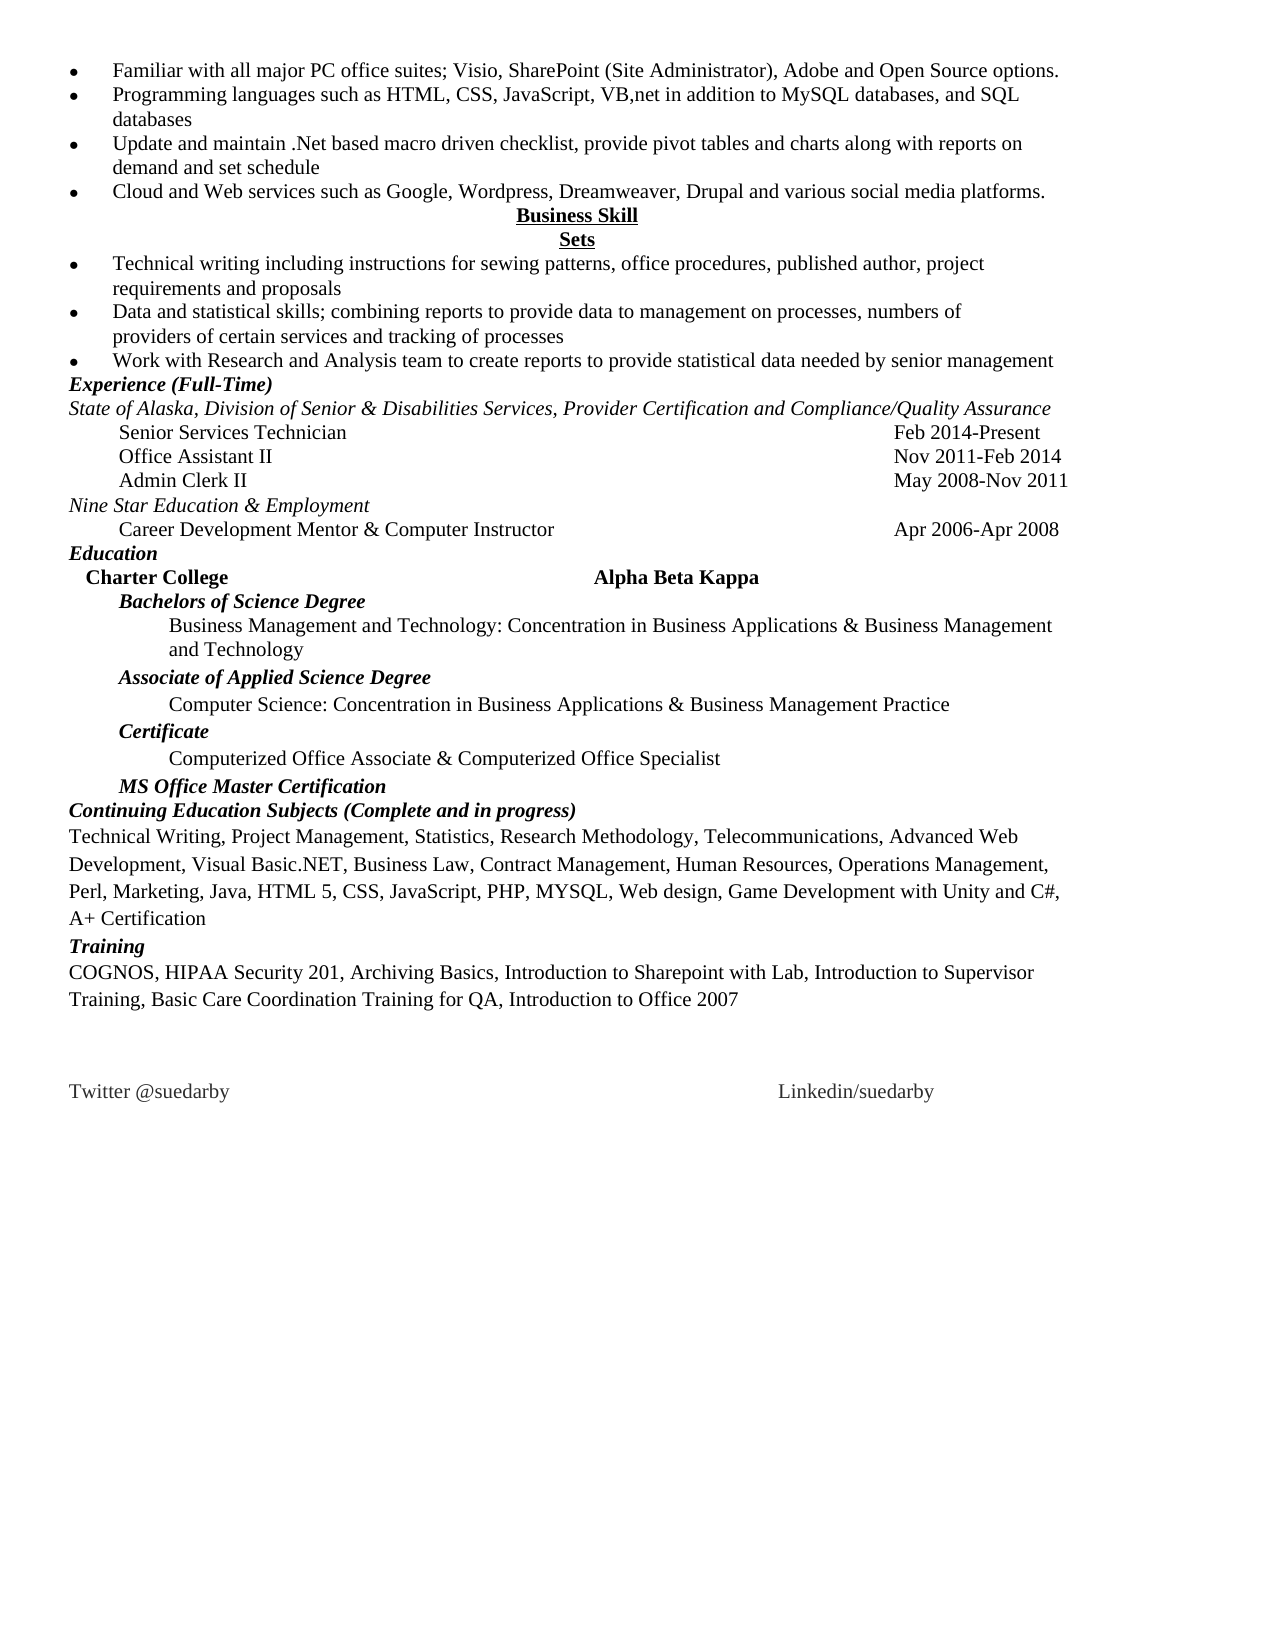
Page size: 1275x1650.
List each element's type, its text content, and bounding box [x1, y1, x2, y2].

text Office Assistant II Nov 2011-Feb 2014 [119, 444, 1096, 468]
list Familiar with all major PC office suites; Visio, SharePoint (Site Administrator), Adobe and Open Source options. [69, 58, 1096, 82]
text Nine Star Education & Employment [69, 492, 1096, 517]
text Continuing Education Subjects (Complete and in progress) [69, 798, 1096, 822]
text Certificate [119, 719, 1096, 743]
text Business Skill Sets [512, 203, 642, 251]
list Update and maintain .Net based macro driven checklist, provide pivot tables and charts along with reports on demand and set schedule [69, 131, 1060, 179]
text State of Alaska, Division of Senior & Disabilities Services, Provider Certification and Compliance/Quality Assurance [69, 396, 1096, 420]
text Career Development Mentor & Computer Instructor Apr 2006-Apr 2008 [119, 517, 1096, 541]
text COGNOS, HIPAA Security 201, Archiving Basics, Introduction to Sharepoint with Lab, Introduction to Supervisor Training, Basic Care Coordination Training for QA, Introduction to Office 2007 [69, 960, 1096, 1011]
text Senior Services Technician Feb 2014-Present [119, 420, 1096, 444]
text Training [69, 934, 1096, 958]
list Technical writing including instructions for sewing patterns, office procedures, published author, project requirements and proposals [69, 251, 1065, 299]
text Twitter @suedarby Linkedin/suedarby [69, 1079, 1096, 1103]
text Experience (Full-Time) [69, 372, 1096, 396]
text Admin Clerk II May 2008-Nov 2011 [119, 468, 1096, 492]
text Education [69, 541, 1096, 565]
text Associate of Applied Science Degree [119, 665, 1096, 689]
text Computer Science: Concentration in Business Applications & Business Management Practice [169, 692, 1096, 716]
text MS Office Master Certification [119, 774, 1096, 798]
list Data and statistical skills; combining reports to provide data to management on processes, numbers of providers of certain services and tracking of processes [69, 299, 1035, 348]
text Bachelors of Science Degree [119, 589, 1096, 613]
list Cloud and Web services such as Google, Wordpress, Dreamweaver, Drupal and various social media platforms. [69, 179, 1096, 203]
text Charter College Alpha Beta Kappa [85, 565, 1096, 589]
list Work with Research and Analysis team to create reports to provide statistical data needed by senior management [69, 348, 1096, 372]
list Programming languages such as HTML, CSS, JavaScript, VB,net in addition to MySQL databases, and SQL databases [69, 82, 1096, 131]
text Technical Writing, Project Management, Statistics, Research Methodology, Telecommunications, Advanced Web Development, Visual Basic.NET, Business Law, Contract Management, Human Resources, Operations Management, Perl, Marketing, Java, HTML 5, CSS, JavaScript, PHP, MYSQL, Web design, Game Development with Unity and C#, A+ Certification [69, 824, 1083, 930]
text Business Management and Technology: Concentration in Business Applications & Business Management and Technology [169, 613, 1083, 661]
text Computerized Office Associate & Computerized Office Specialist [169, 746, 1096, 770]
